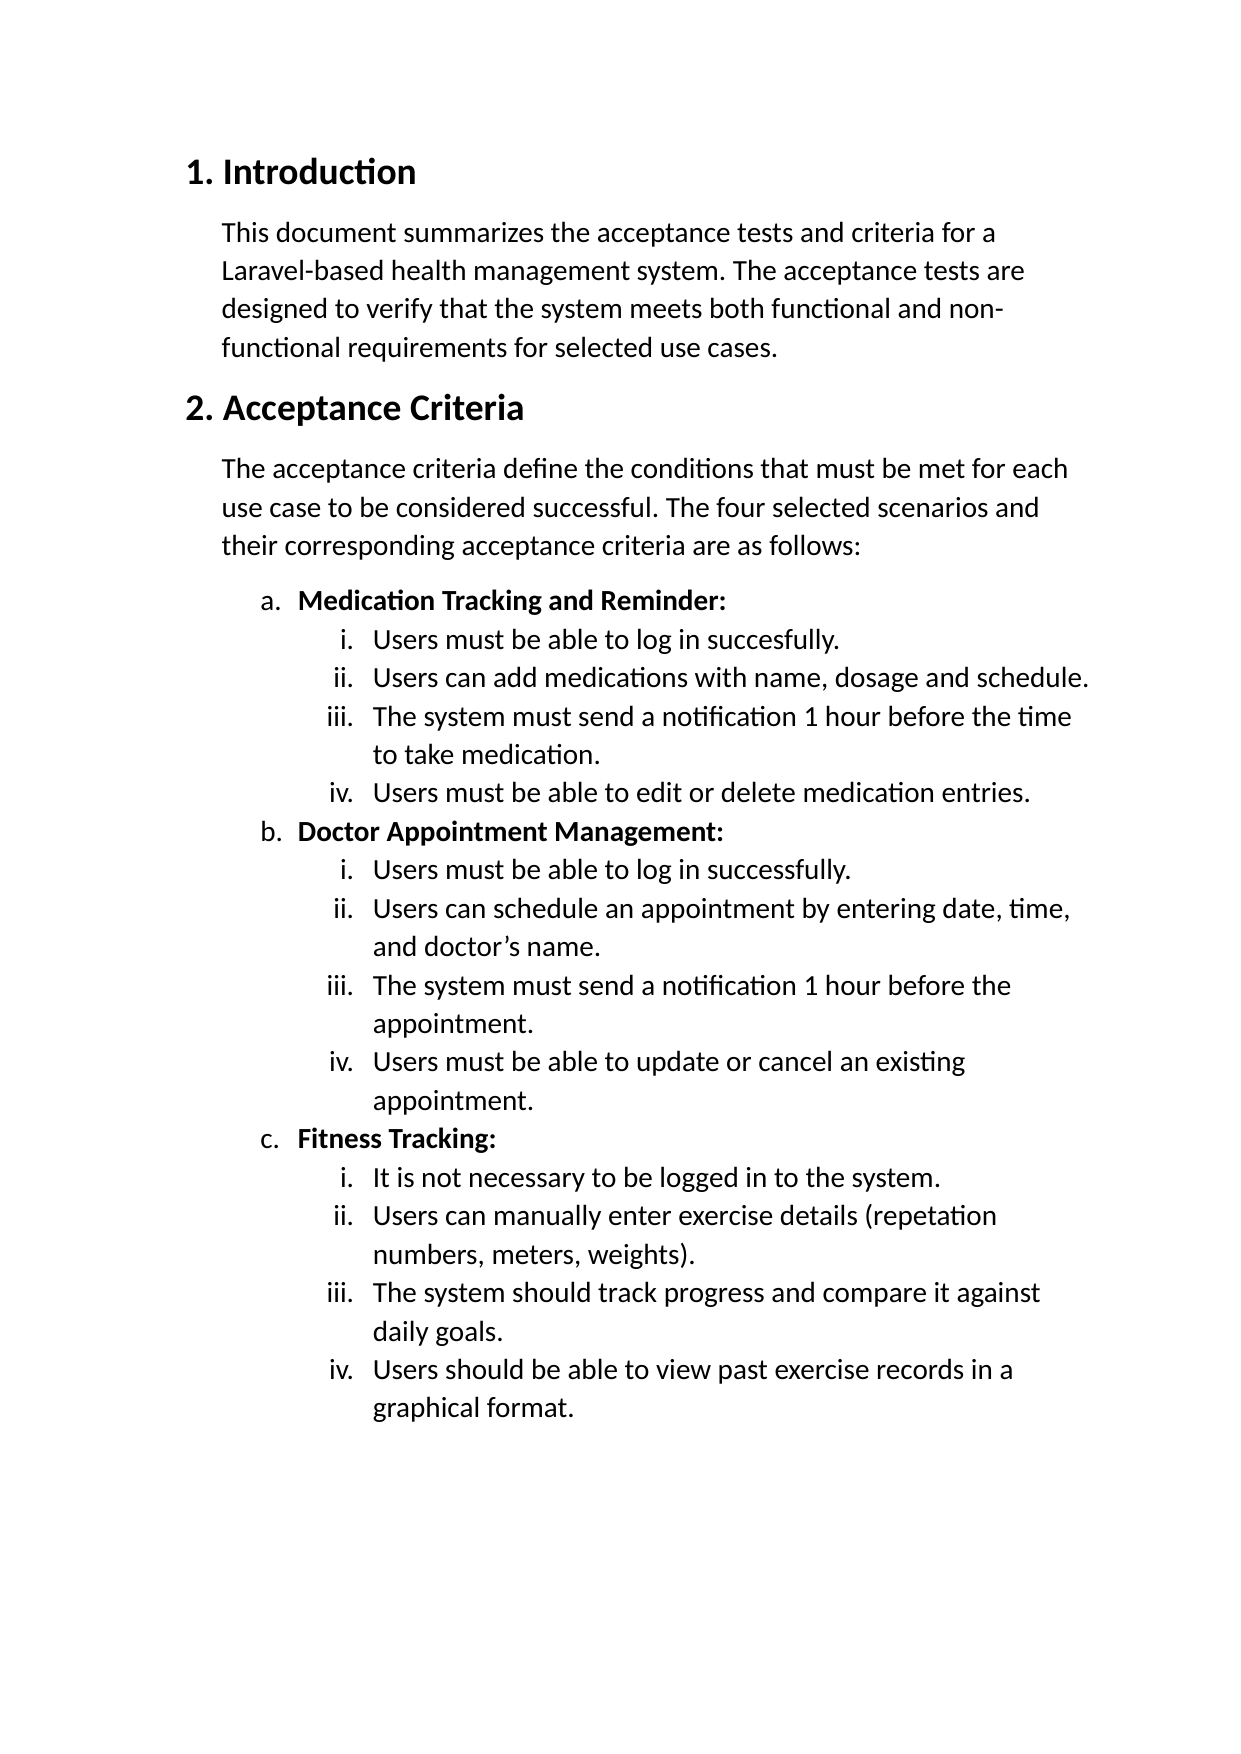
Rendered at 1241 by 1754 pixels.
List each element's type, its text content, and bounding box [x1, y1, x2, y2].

list Users must be able to log in succesfully. [354, 621, 1093, 656]
list It is not necessary to be logged in to the system. [354, 1159, 1093, 1194]
list Users must be able to edit or delete medication entries. [354, 774, 1093, 810]
list Users can add medications with name, dosage and schedule. [354, 659, 1093, 695]
list The system must send a notification 1 hour before the appointment. [354, 967, 1093, 1041]
list Medication Tracking and Reminder: [260, 582, 1093, 618]
list Doctor Appointment Management: [260, 813, 1093, 848]
list Acceptance Criteria [185, 384, 1093, 430]
list Users can schedule an appointment by entering date, time, and doctor’s name. [354, 890, 1093, 964]
list Users should be able to view past exercise records in a graphical format. [354, 1351, 1093, 1571]
list The system must send a notification 1 hour before the time to take medication. [354, 698, 1093, 772]
list The system should track progress and compare it against daily goals. [354, 1274, 1093, 1348]
list Fitness Tracking: [260, 1120, 1093, 1156]
list Users can manually enter exercise details (repetation numbers, meters, weights). [354, 1197, 1093, 1271]
list Introduction [185, 148, 1093, 193]
list Users must be able to update or cancel an existing appointment. [354, 1043, 1093, 1118]
list Users must be able to log in successfully. [354, 851, 1093, 887]
text The acceptance criteria define the conditions that must be met for each use case to be considered successful. The four selected scenarios and their corresponding acceptance criteria are as follows: [221, 450, 1093, 563]
text This document summarizes the acceptance tests and criteria for a Laravel-based health management system. The acceptance tests are designed to verify that the system meets both functional and non-functional requirements for selected use cases. [221, 214, 1093, 365]
